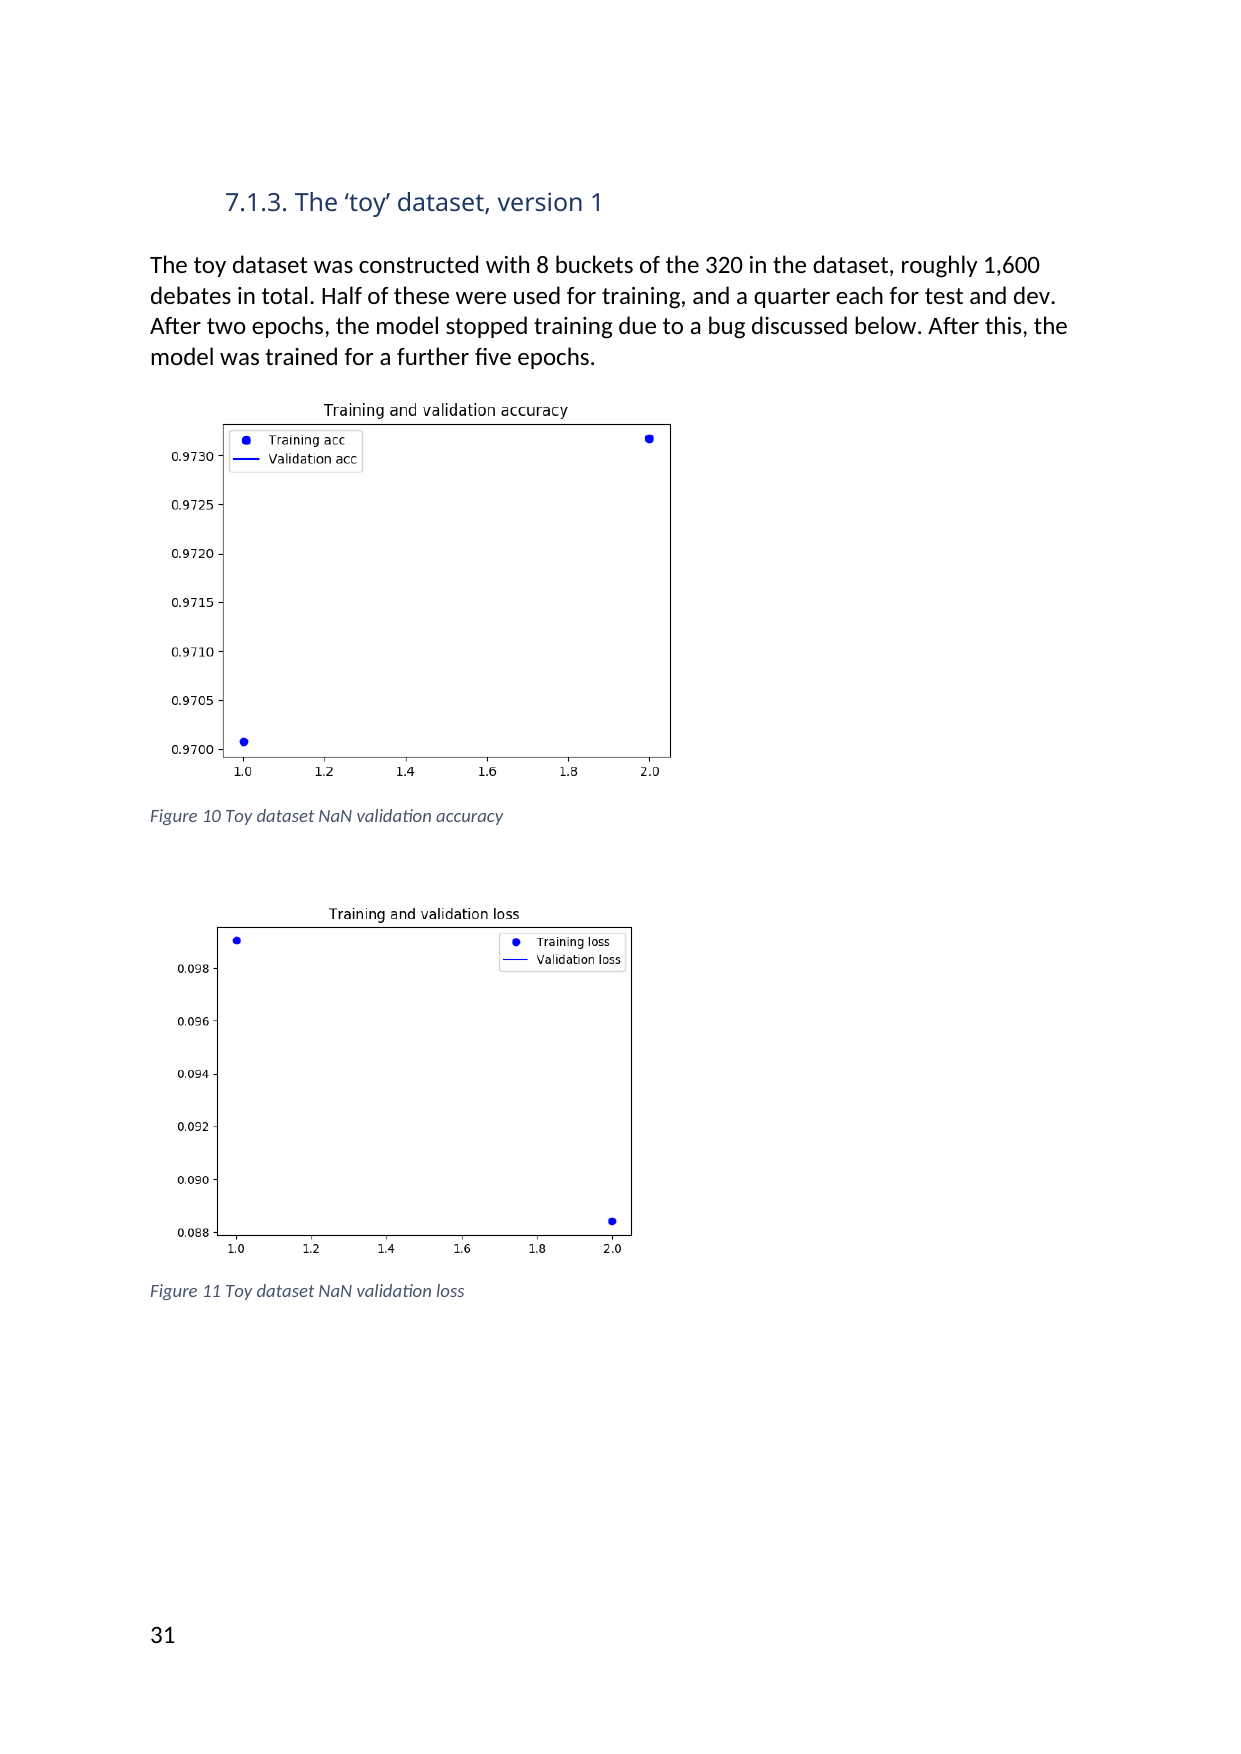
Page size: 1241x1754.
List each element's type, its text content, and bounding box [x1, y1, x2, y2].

text The toy dataset was constructed with 8 buckets of the 320 in the dataset, roughly 1,600 debates in total. Half of these were used for training, and a quarter each for test and dev. After two epochs, the model stopped training due to a bug discussed below. After this, the model was trained for a further five epochs. [150, 249, 1090, 371]
picture [150, 371, 727, 804]
picture [150, 878, 684, 1279]
text Figure 10 Toy dataset NaN validation accuracy [150, 804, 1090, 827]
text Figure 11 Toy dataset NaN validation loss [150, 1279, 1090, 1302]
subtitle The ‘toy’ dataset, version 1 [225, 185, 1090, 219]
